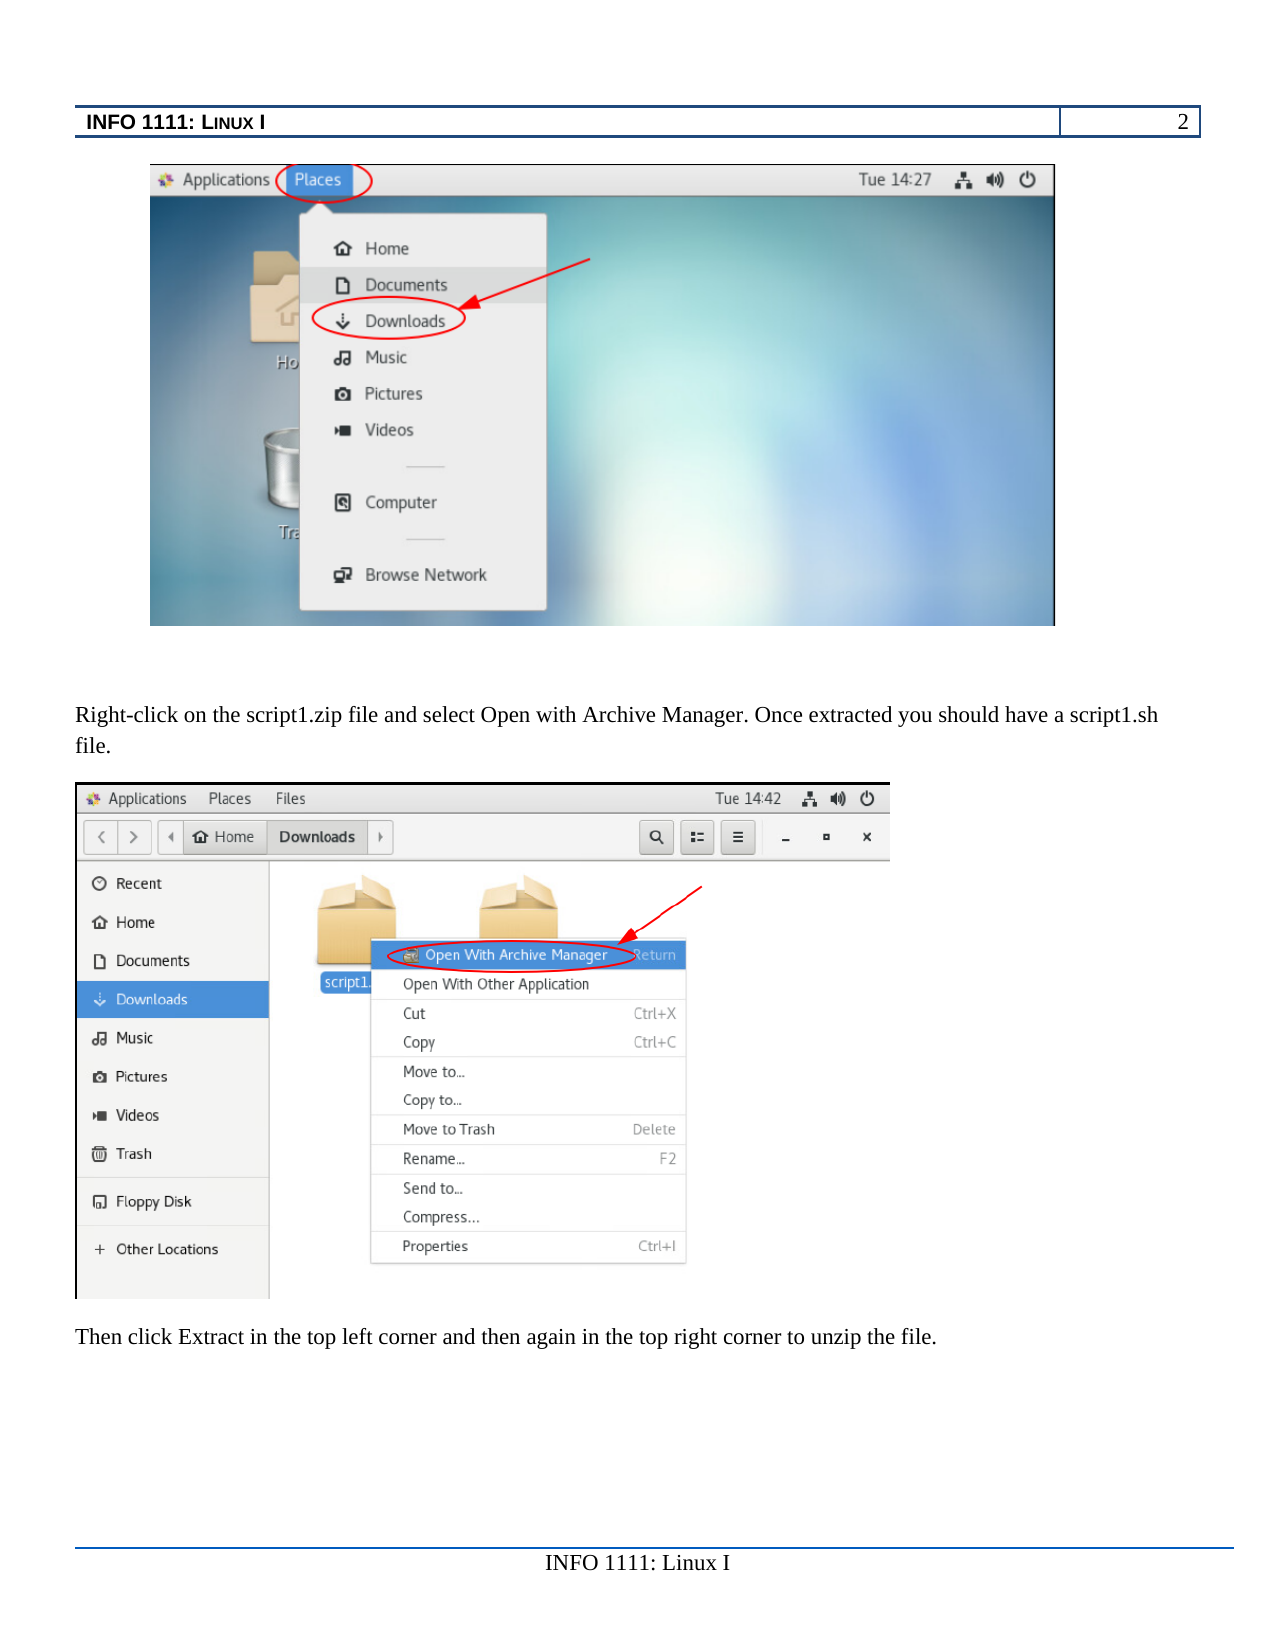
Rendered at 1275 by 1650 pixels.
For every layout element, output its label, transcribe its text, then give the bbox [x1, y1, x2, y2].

picture [75, 782, 890, 1299]
picture [150, 164, 1055, 626]
text Right-click on the script1.zip file and select Open with Archive Manager. Once extracted you should have a script1.sh file. [75, 702, 1200, 758]
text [75, 1323, 1200, 1380]
